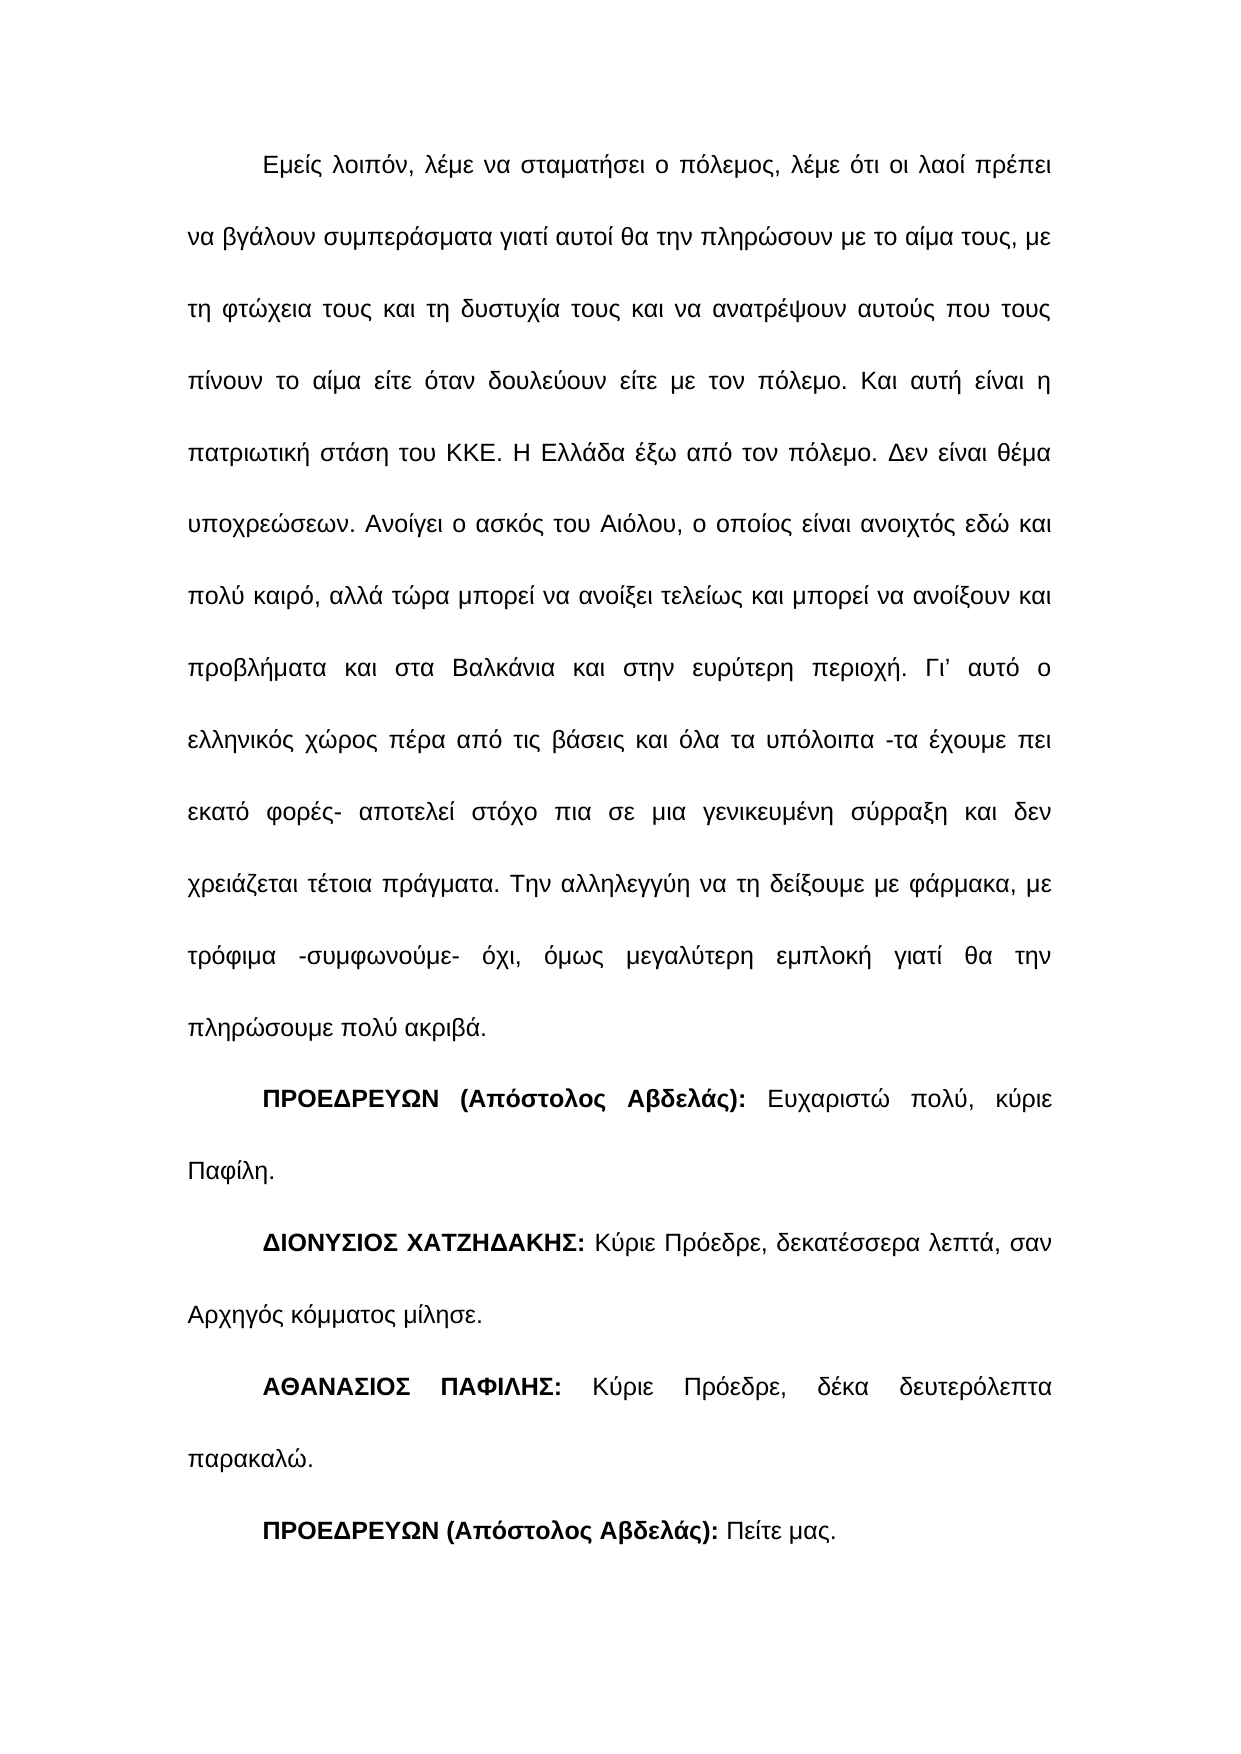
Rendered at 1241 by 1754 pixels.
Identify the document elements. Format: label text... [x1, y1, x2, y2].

text ΑΘΑΝΑΣΙΟΣ ΠΑΦΙΛΗΣ: Κύριε Πρόεδρε, δέκα δευτερόλεπτα παρακαλώ. [187, 1372, 1053, 1472]
text Εμείς λοιπόν, λέμε να σταματήσει ο πόλεμος, λέμε ότι οι λαοί πρέπει να βγάλουν συμπεράσματα γιατί αυτοί θα την πληρώσουν με το αίμα τους, με τη φτώχεια τους και τη δυστυχία τους και να ανατρέψουν αυτούς που τους πίνουν το αίμα είτε όταν δουλεύουν είτε με τον πόλεμο. Και αυτή είναι η πατριωτική στάση του ΚΚΕ. Η Ελλάδα έξω από τον πόλεμο. Δεν είναι θέμα υποχρεώσεων. Ανοίγει ο ασκός του Αιόλου, ο οποίος είναι ανοιχτός εδώ και πολύ καιρό, αλλά τώρα μπορεί να ανοίξει τελείως και μπορεί να ανοίξουν και προβλήματα και στα Βαλκάνια και στην ευρύτερη περιοχή. Γι’ αυτό ο ελληνικός χώρος πέρα από τις βάσεις και όλα τα υπόλοιπα -τα έχουμε πει εκατό φορές- αποτελεί στόχο πια σε μια γενικευμένη σύρραξη και δεν χρειάζεται τέτοια πράγματα. Την αλληλεγγύη να τη δείξουμε με φάρμακα, με τρόφιμα -συμφωνούμε- όχι, όμως μεγαλύτερη εμπλοκή γιατί θα την πληρώσουμε πολύ ακριβά. [187, 150, 1053, 1041]
text ΠΡΟΕΔΡΕΥΩΝ (Απόστολος Αβδελάς): Ευχαριστώ πολύ, κύριε Παφίλη. [187, 1084, 1053, 1185]
text ΔΙΟΝΥΣΙΟΣ ΧΑΤΖΗΔΑΚΗΣ: Κύριε Πρόεδρε, δεκατέσσερα λεπτά, σαν Αρχηγός κόμματος μίλησε. [187, 1228, 1053, 1329]
text ΠΡΟΕΔΡΕΥΩΝ (Απόστολος Αβδελάς): Πείτε μας. [187, 1516, 1053, 1544]
